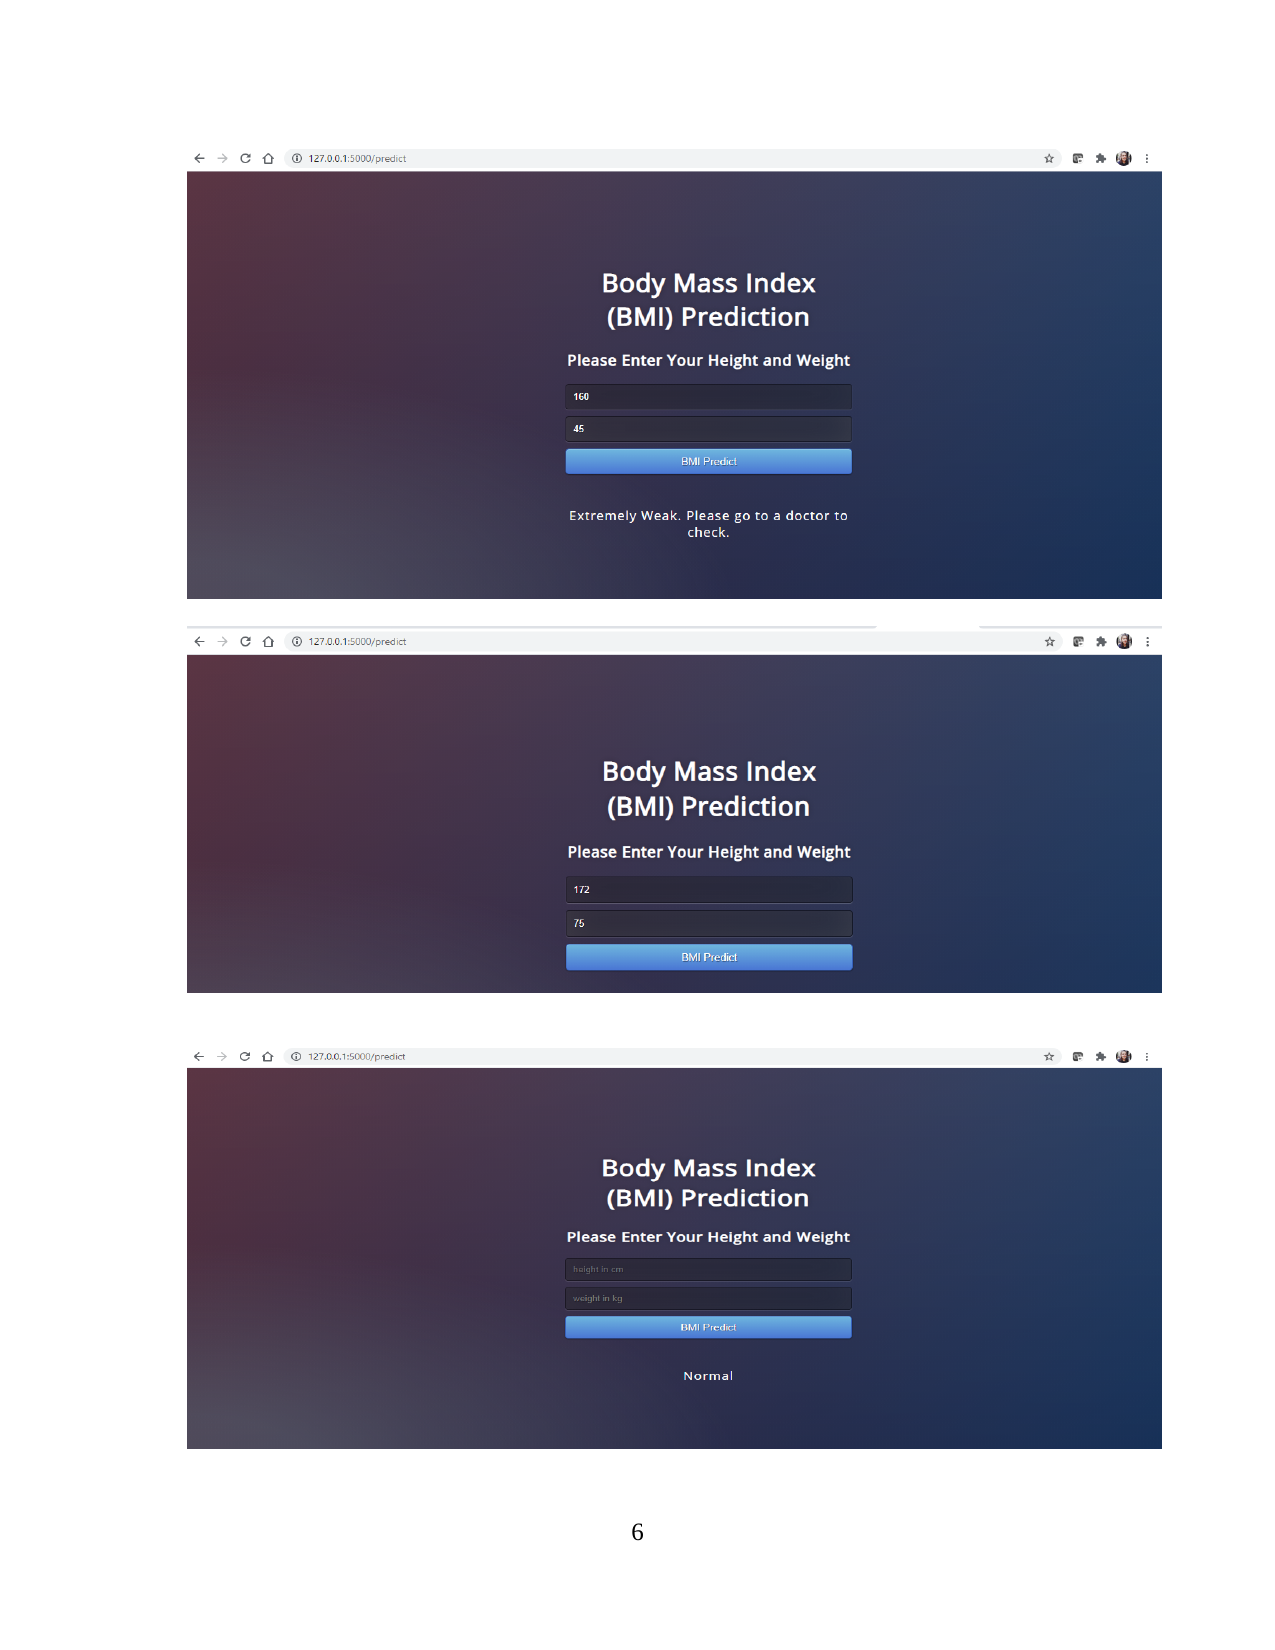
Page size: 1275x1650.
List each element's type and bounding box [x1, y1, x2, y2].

picture [187, 626, 1162, 993]
picture [187, 149, 1162, 599]
picture [187, 1047, 1162, 1449]
